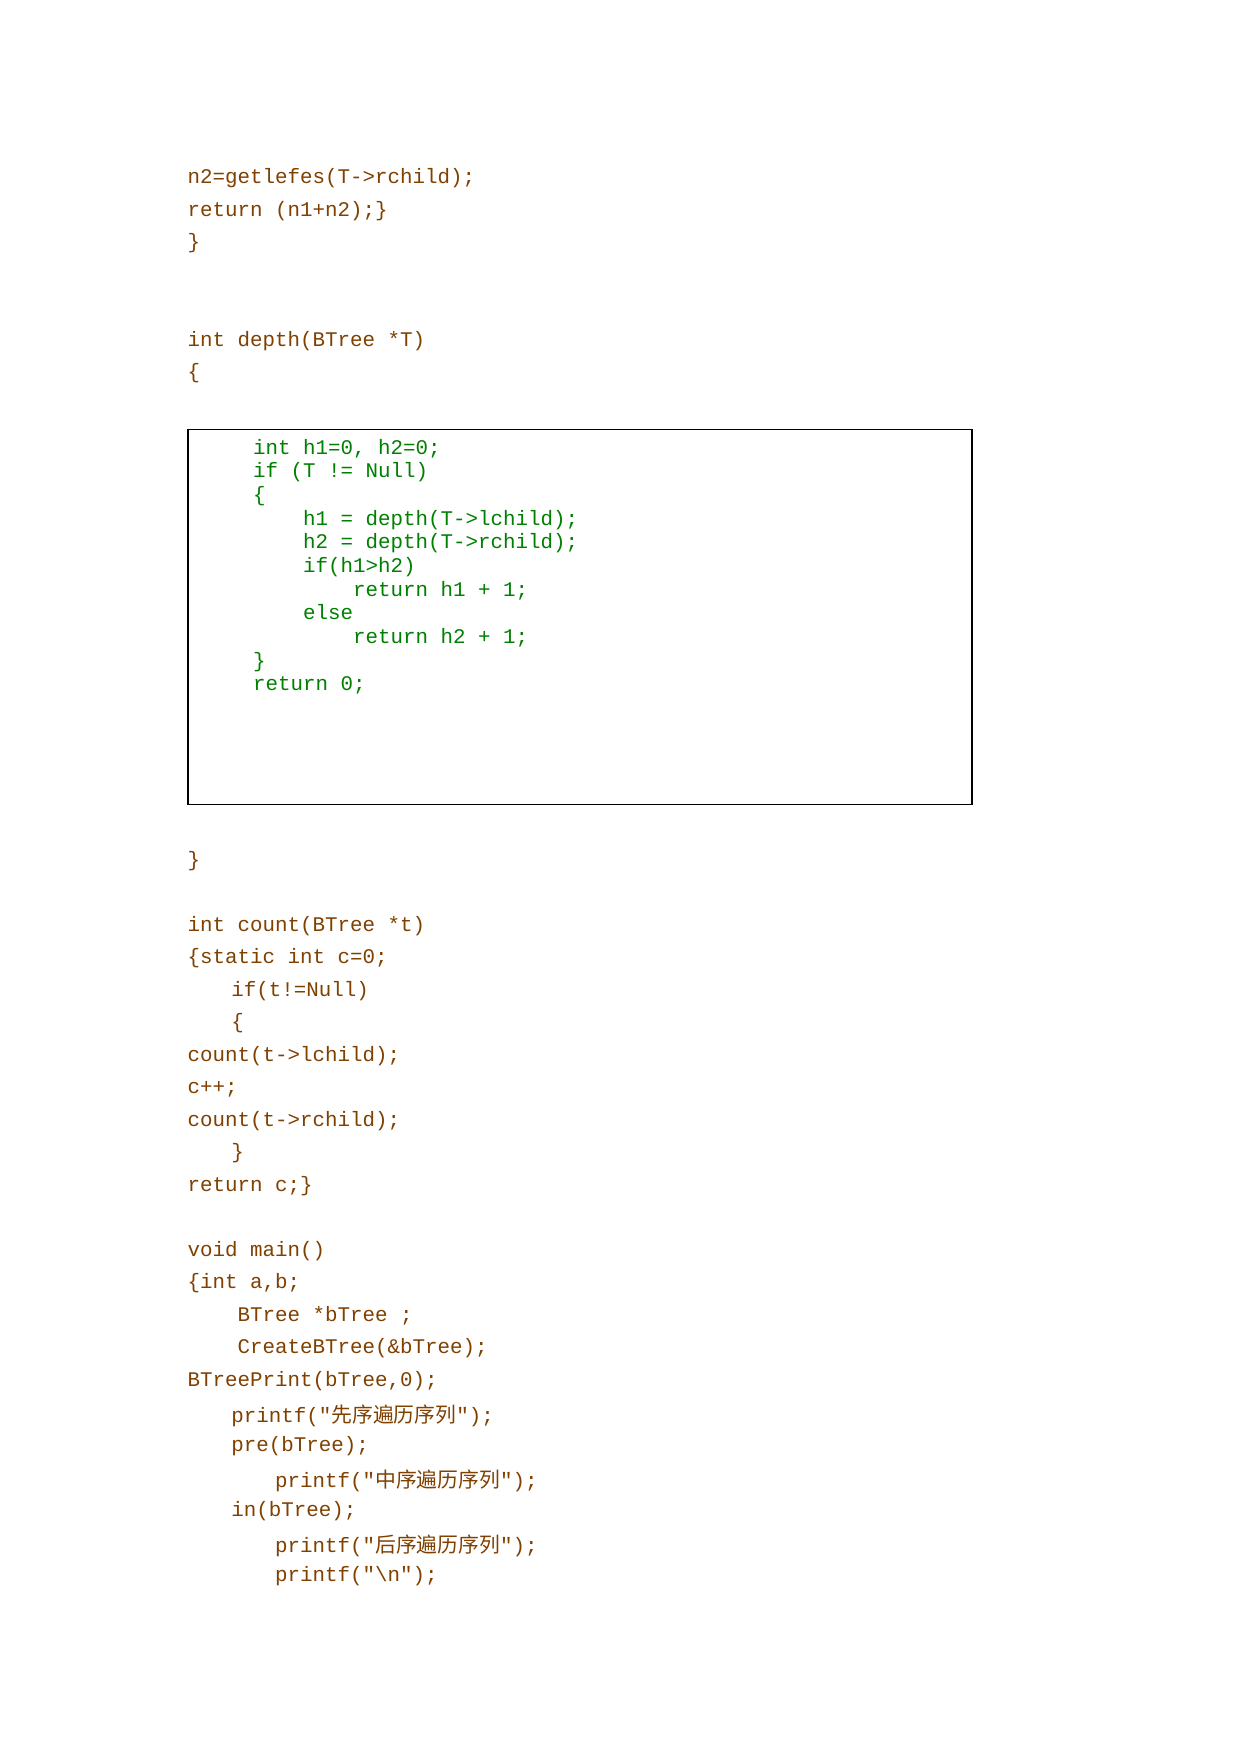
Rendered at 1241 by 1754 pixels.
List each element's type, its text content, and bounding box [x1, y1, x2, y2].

text {int a,b; [187, 1267, 1053, 1299]
text in(bTree); [187, 1494, 1053, 1527]
text count(t->rchild); [187, 1104, 1053, 1137]
text BTree *bTree ; [187, 1299, 1053, 1332]
text return c;} [187, 1169, 1053, 1202]
text printf("后序遍历序列"); [187, 1527, 1053, 1559]
text int depth(BTree *T) [187, 324, 1053, 357]
text { [187, 357, 1053, 389]
text n2=getlefes(T->rchild); [187, 162, 1053, 194]
text } [187, 844, 1053, 877]
text {static int c=0; [187, 942, 1053, 974]
text } [187, 227, 1053, 259]
text void main() [187, 1234, 1053, 1267]
text if(t!=Null) [187, 974, 1053, 1007]
text int count(BTree *t) [187, 909, 1053, 942]
text printf("先序遍历序列"); [187, 1397, 1053, 1429]
text pre(bTree); [187, 1429, 1053, 1462]
text CreateBTree(&bTree); [187, 1332, 1053, 1364]
text printf("\n"); [187, 1559, 1053, 1592]
text BTreePrint(bTree,0); [187, 1364, 1053, 1397]
text } [187, 1137, 1053, 1169]
text count(t->lchild); [187, 1039, 1053, 1072]
text printf("中序遍历序列"); [187, 1462, 1053, 1494]
text return (n1+n2);} [187, 194, 1053, 227]
text c++; [187, 1072, 1053, 1104]
text { [187, 1007, 1053, 1039]
